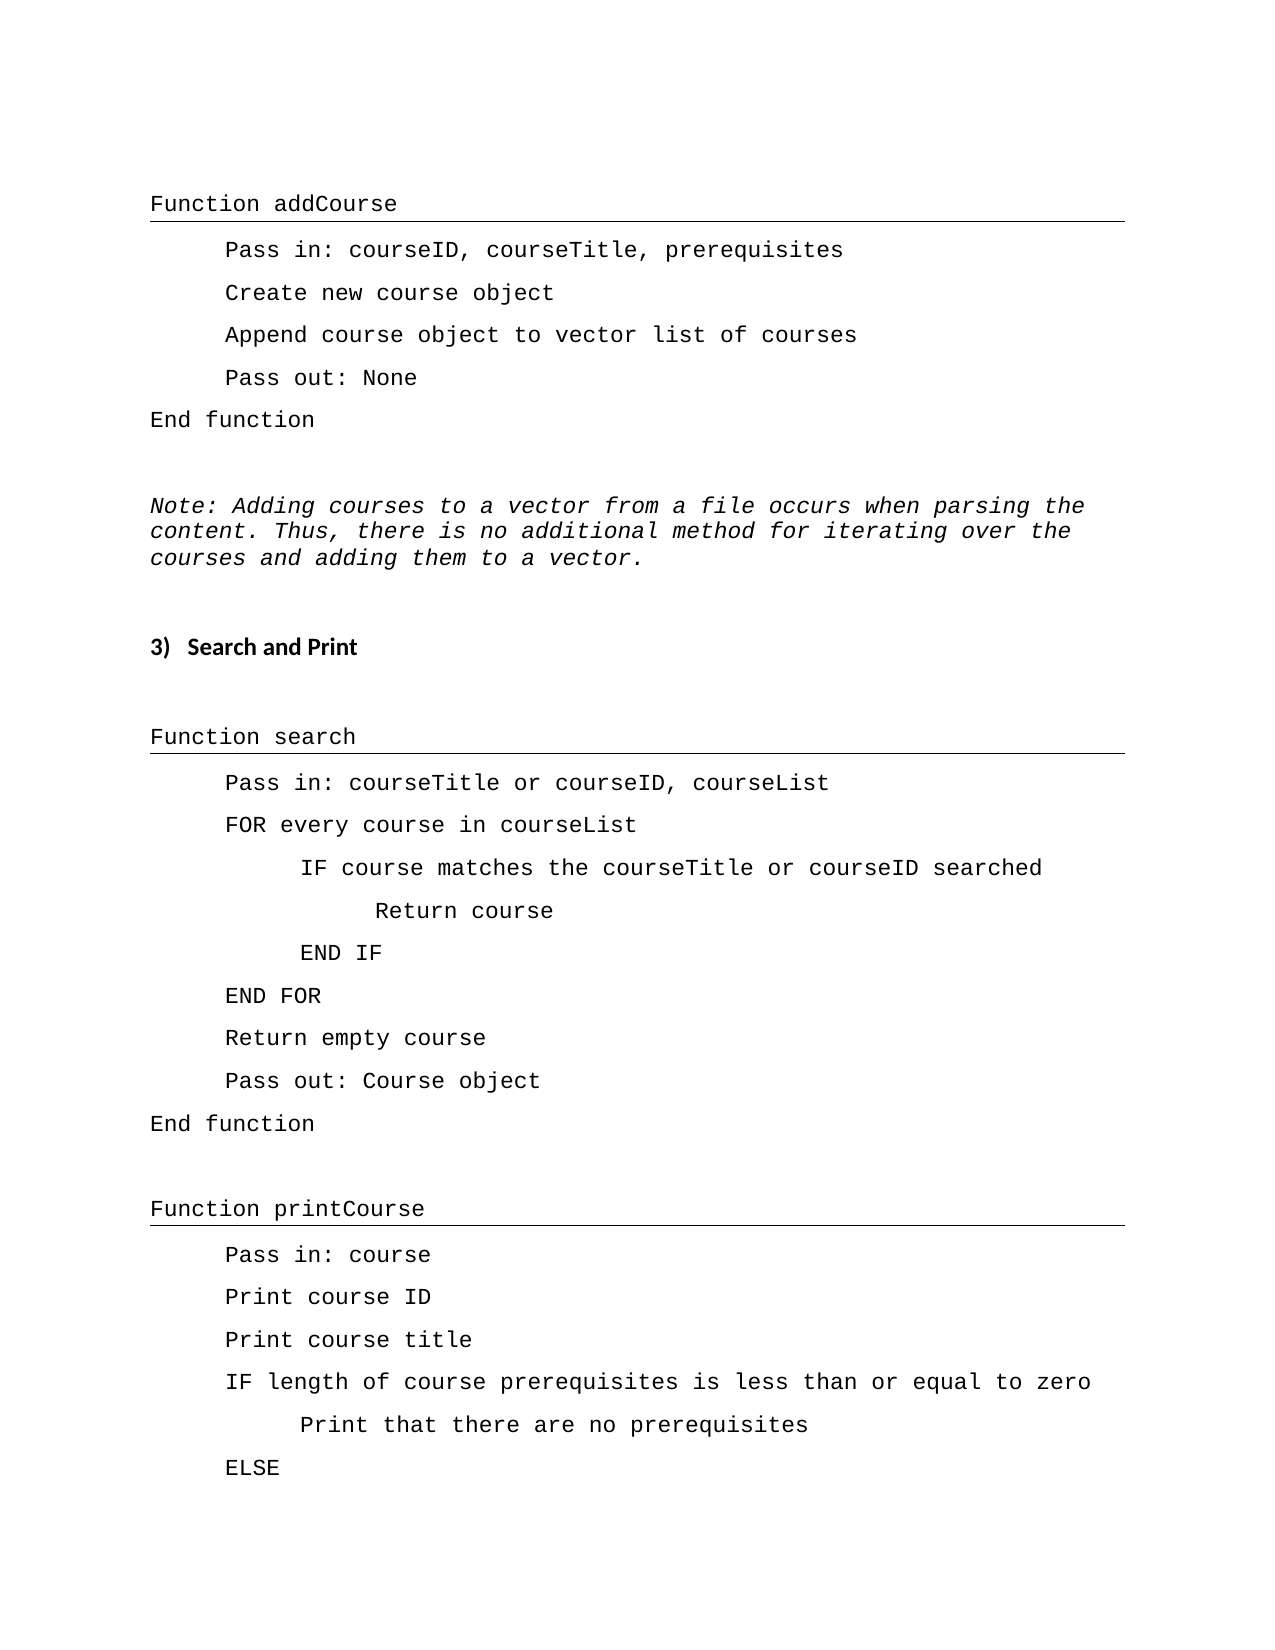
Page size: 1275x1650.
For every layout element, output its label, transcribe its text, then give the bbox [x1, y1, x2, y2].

text END FOR [150, 984, 1125, 1010]
text Return course [150, 899, 1125, 925]
text Print that there are no prerequisites [150, 1413, 1125, 1439]
text ELSE [150, 1456, 1125, 1482]
text Pass in: courseID, courseTitle, prerequisites [150, 238, 1125, 264]
text Pass in: courseTitle or courseID, courseList [150, 771, 1125, 797]
text Function addCourse [150, 193, 1125, 221]
text Print course ID [150, 1286, 1125, 1311]
text End function [150, 1112, 1125, 1138]
text Pass out: None [150, 366, 1125, 392]
text Pass in: course [150, 1243, 1125, 1269]
text Create new course object [150, 281, 1125, 307]
list Search and Print [150, 631, 1125, 662]
text Return empty course [150, 1027, 1125, 1053]
text FOR every course in courseList [150, 814, 1125, 840]
text IF course matches the courseTitle or courseID searched [150, 856, 1125, 882]
text Note: Adding courses to a vector from a file occurs when parsing the content. Thus, there is no additional method for iterating over the courses and adding them to a vector. [150, 494, 1125, 572]
text IF length of course prerequisites is less than or equal to zero [150, 1371, 1125, 1397]
text Append course object to vector list of courses [150, 323, 1125, 349]
text Function printCourse [150, 1197, 1125, 1225]
text Print course title [150, 1328, 1125, 1354]
text End function [150, 409, 1125, 435]
text Pass out: Course object [150, 1069, 1125, 1095]
text END IF [150, 942, 1125, 967]
text Function search [150, 725, 1125, 753]
